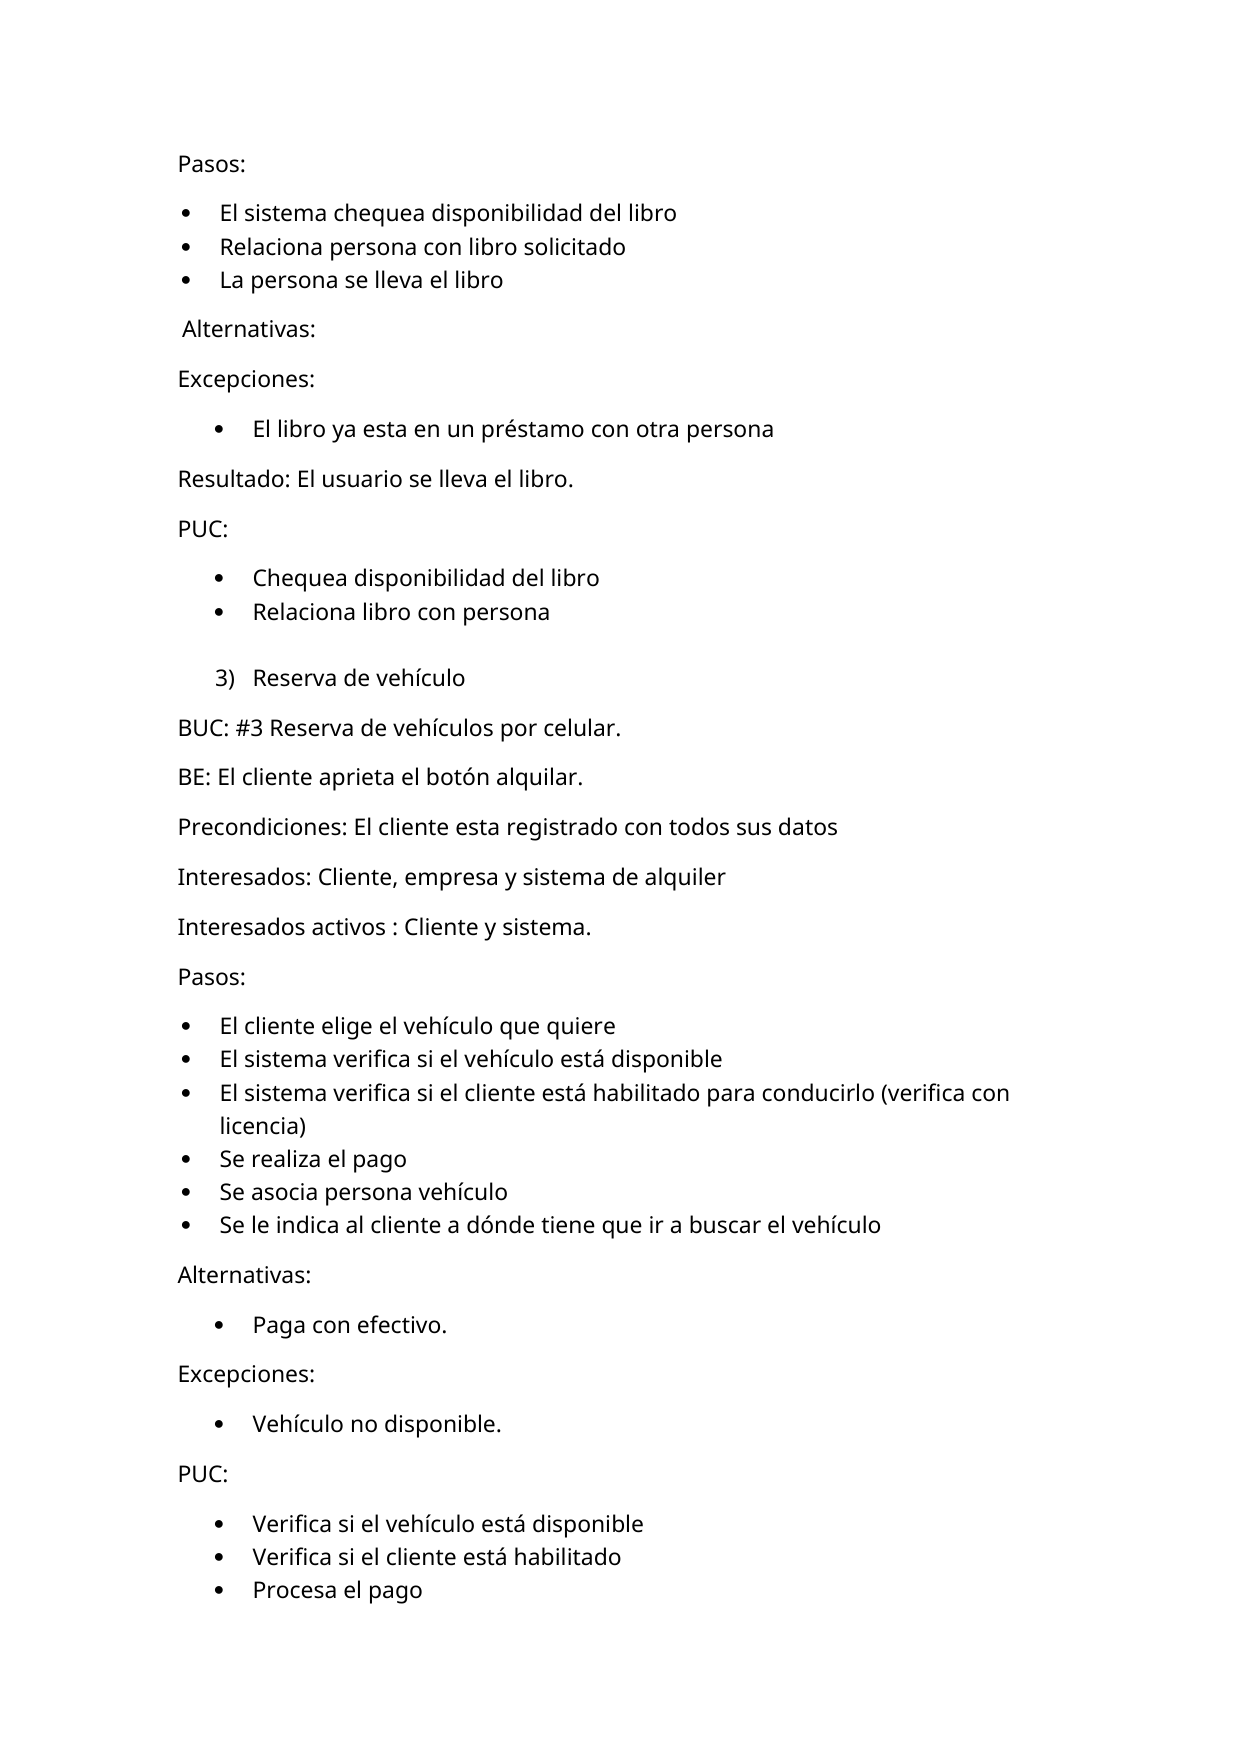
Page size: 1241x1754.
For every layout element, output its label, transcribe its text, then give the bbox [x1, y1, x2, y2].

list Vehículo no disponible. [215, 1408, 1063, 1439]
list Relaciona libro con persona [215, 596, 1063, 627]
list Relaciona persona con libro solicitado [182, 231, 1063, 262]
text BUC: #3 Reserva de vehículos por celular. [177, 712, 1063, 743]
text BE: El cliente aprieta el botón alquilar. [177, 761, 1063, 793]
text Pasos: [177, 148, 1063, 179]
list Se realiza el pago [182, 1143, 1063, 1174]
text PUC: [177, 513, 1063, 544]
list La persona se lleva el libro [182, 264, 1063, 295]
list Chequea disponibilidad del libro [215, 562, 1063, 594]
list Paga con efectivo. [215, 1309, 1063, 1340]
text Interesados activos : Cliente y sistema. [177, 911, 1063, 942]
list El sistema chequea disponibilidad del libro [182, 197, 1063, 229]
text Excepciones: [177, 1358, 1063, 1390]
list Se le indica al cliente a dónde tiene que ir a buscar el vehículo [182, 1209, 1063, 1240]
list Se asocia persona vehículo [182, 1176, 1063, 1207]
list Procesa el pago [215, 1574, 1063, 1605]
text Alternativas: [177, 1259, 1063, 1290]
text PUC: [177, 1458, 1063, 1489]
list Reserva de vehículo [215, 662, 1063, 693]
text Precondiciones: El cliente esta registrado con todos sus datos [177, 811, 1063, 842]
list Verifica si el vehículo está disponible [215, 1508, 1063, 1539]
text Pasos: [177, 961, 1063, 992]
list El sistema verifica si el vehículo está disponible [182, 1043, 1063, 1075]
text Interesados: Cliente, empresa y sistema de alquiler [177, 861, 1063, 892]
list El libro ya esta en un préstamo con otra persona [215, 413, 1063, 444]
list El sistema verifica si el cliente está habilitado para conducirlo (verifica con licencia) [182, 1077, 1063, 1141]
text Alternativas: [182, 313, 1063, 345]
list El cliente elige el vehículo que quiere [182, 1010, 1063, 1042]
list Verifica si el cliente está habilitado [215, 1541, 1063, 1572]
text Resultado: El usuario se lleva el libro. [177, 463, 1063, 494]
text Excepciones: [177, 363, 1063, 394]
